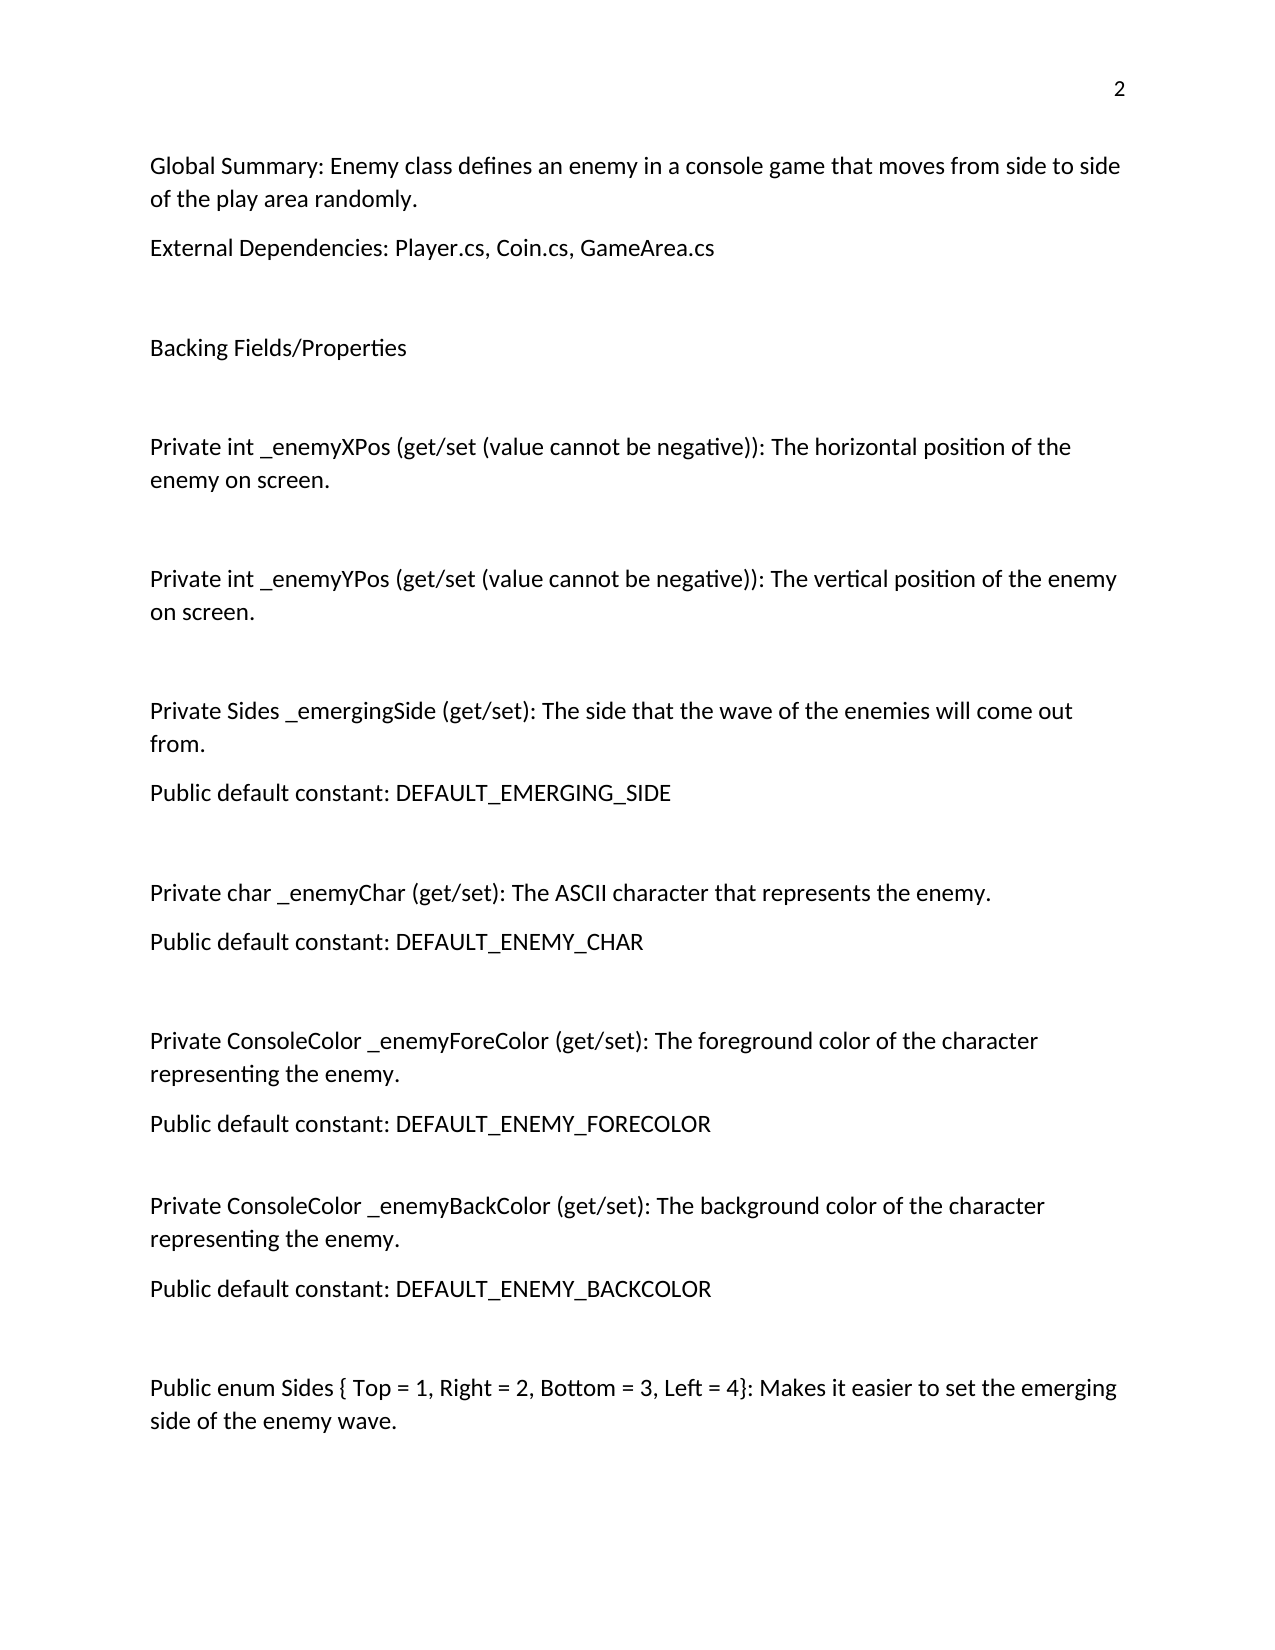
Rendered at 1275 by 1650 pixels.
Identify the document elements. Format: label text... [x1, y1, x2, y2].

text Private ConsoleColor _enemyBackColor (get/set): The background color of the character representing the enemy. [150, 1157, 1125, 1254]
text Public enum Sides { Top = 1, Right = 2, Bottom = 3, Left = 4}: Makes it easier to set the emerging side of the enemy wave. [150, 1372, 1125, 1436]
text External Dependencies: Player.cs, Coin.cs, GameArea.cs [150, 232, 1125, 263]
text Backing Fields/Properties [150, 332, 1125, 362]
text Private Sides _emergingSide (get/set): The side that the wave of the enemies will come out from. [150, 695, 1125, 758]
text Private ConsoleColor _enemyForeColor (get/set): The foreground color of the character representing the enemy. [150, 1025, 1125, 1089]
text Global Summary: Enemy class defines an enemy in a console game that moves from side to side of the play area randomly. [150, 150, 1125, 213]
text Public default constant: DEFAULT_ENEMY_CHAR [150, 926, 1125, 957]
text Private int _enemyXPos (get/set (value cannot be negative)): The horizontal position of the enemy on screen. [150, 431, 1125, 494]
text Public default constant: DEFAULT_ENEMY_FORECOLOR [150, 1108, 1125, 1138]
text Private int _enemyYPos (get/set (value cannot be negative)): The vertical position of the enemy on screen. [150, 563, 1125, 626]
text Public default constant: DEFAULT_ENEMY_BACKCOLOR [150, 1273, 1125, 1303]
text Private char _enemyChar (get/set): The ASCII character that represents the enemy. [150, 877, 1125, 907]
text Public default constant: DEFAULT_EMERGING_SIDE [150, 777, 1125, 808]
